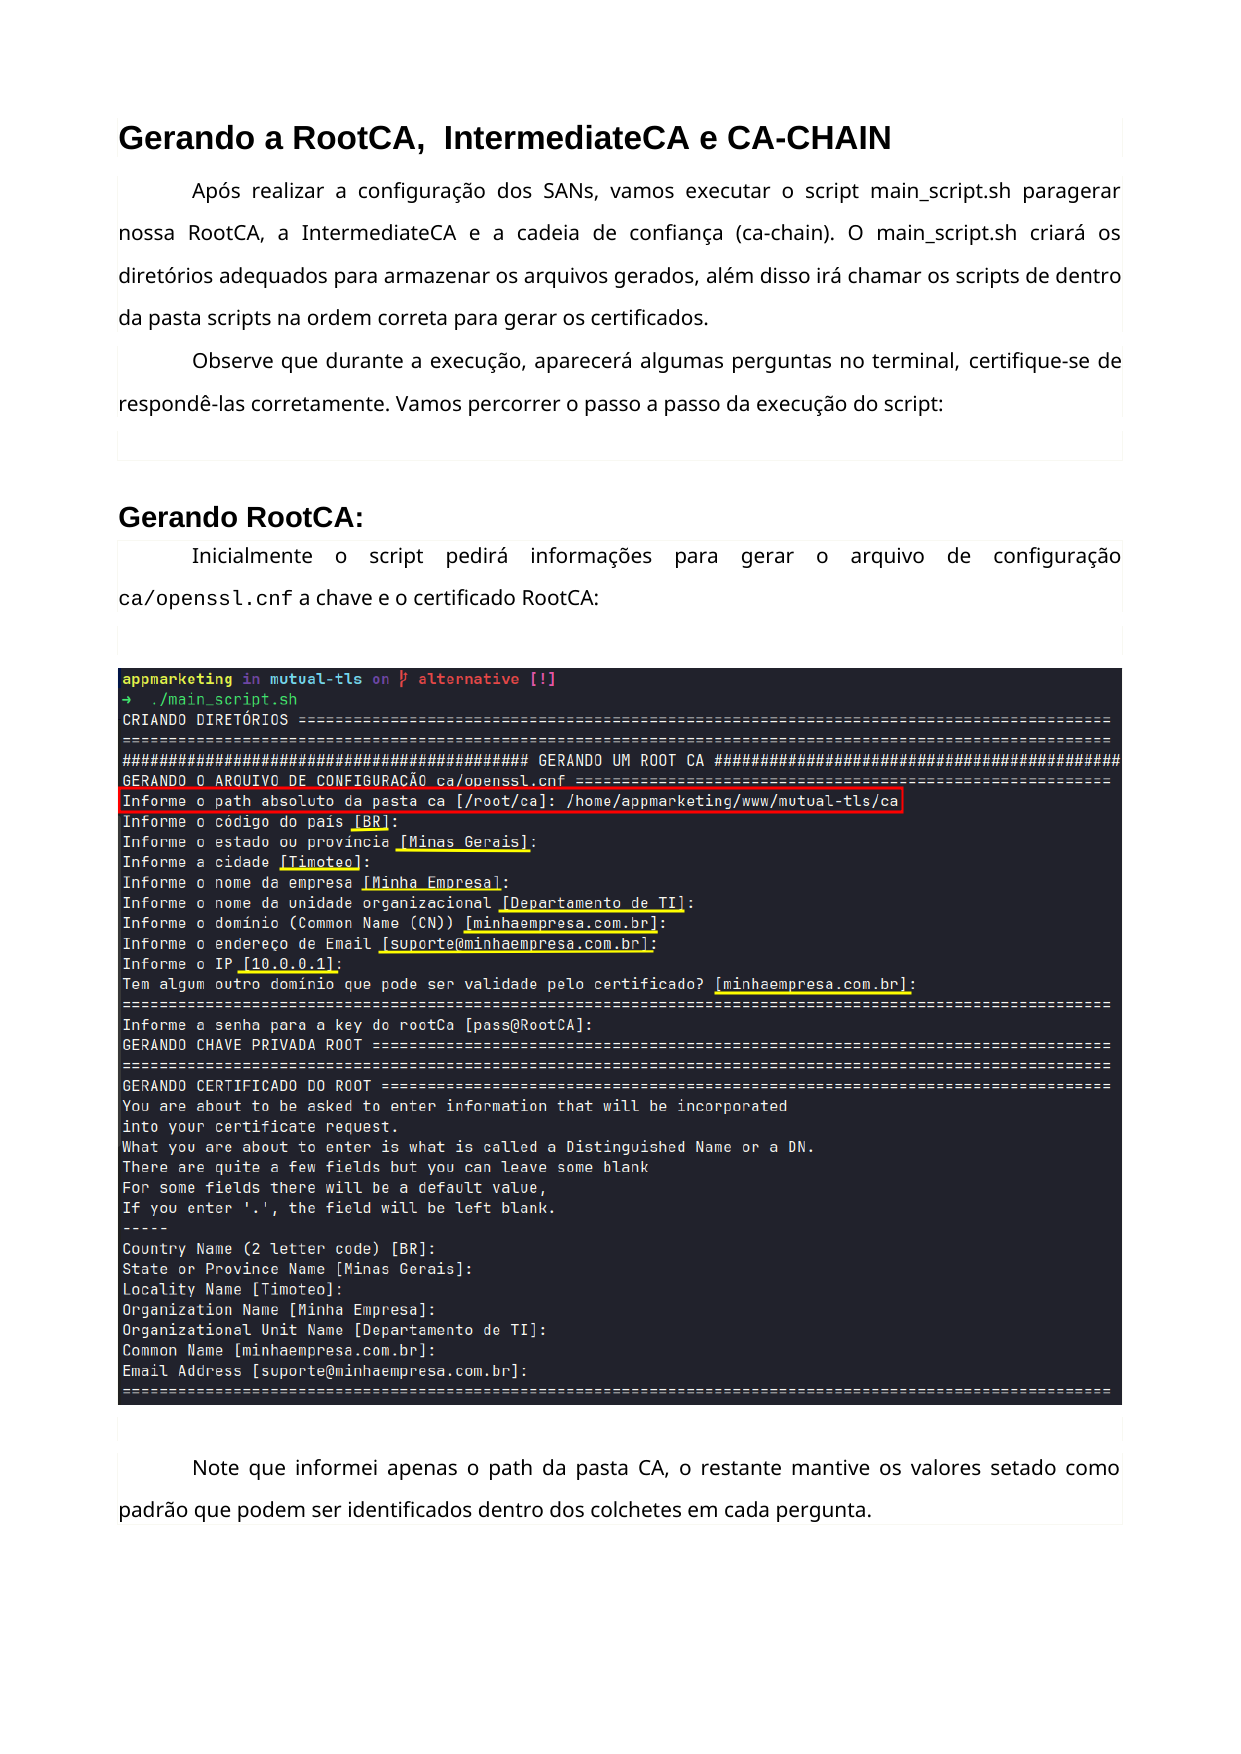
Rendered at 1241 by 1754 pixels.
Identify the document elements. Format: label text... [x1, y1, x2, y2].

text Após realizar a configuração dos SANs, vamos executar o script main_script.sh paragerar nossa RootCA, a IntermediateCA e a cadeia de confiança (ca-chain). O main_script.sh criará os diretórios adequados para armazenar os arquivos gerados, além disso irá chamar os scripts de dentro da pasta scripts na ordem correta para gerar os certificados. [118, 176, 1122, 332]
text Observe que durante a execução, aparecerá algumas perguntas no terminal, certifique-se de respondê-las corretamente. Vamos percorrer o passo a passo da execução do script: [118, 346, 1122, 417]
text Note que informei apenas o path da pasta CA, o restante mantive os valores setado como padrão que podem ser identificados dentro dos colchetes em cada pergunta. [118, 1453, 1122, 1524]
subtitle Gerando RootCA: [118, 500, 1122, 533]
text Gerando a RootCA, IntermediateCA e CA-CHAIN [118, 118, 1122, 157]
picture [118, 668, 1122, 1405]
text Inicialmente o script pedirá informações para gerar o arquivo de configuração ca/openssl.cnf a chave e o certificado RootCA: [118, 541, 1122, 612]
